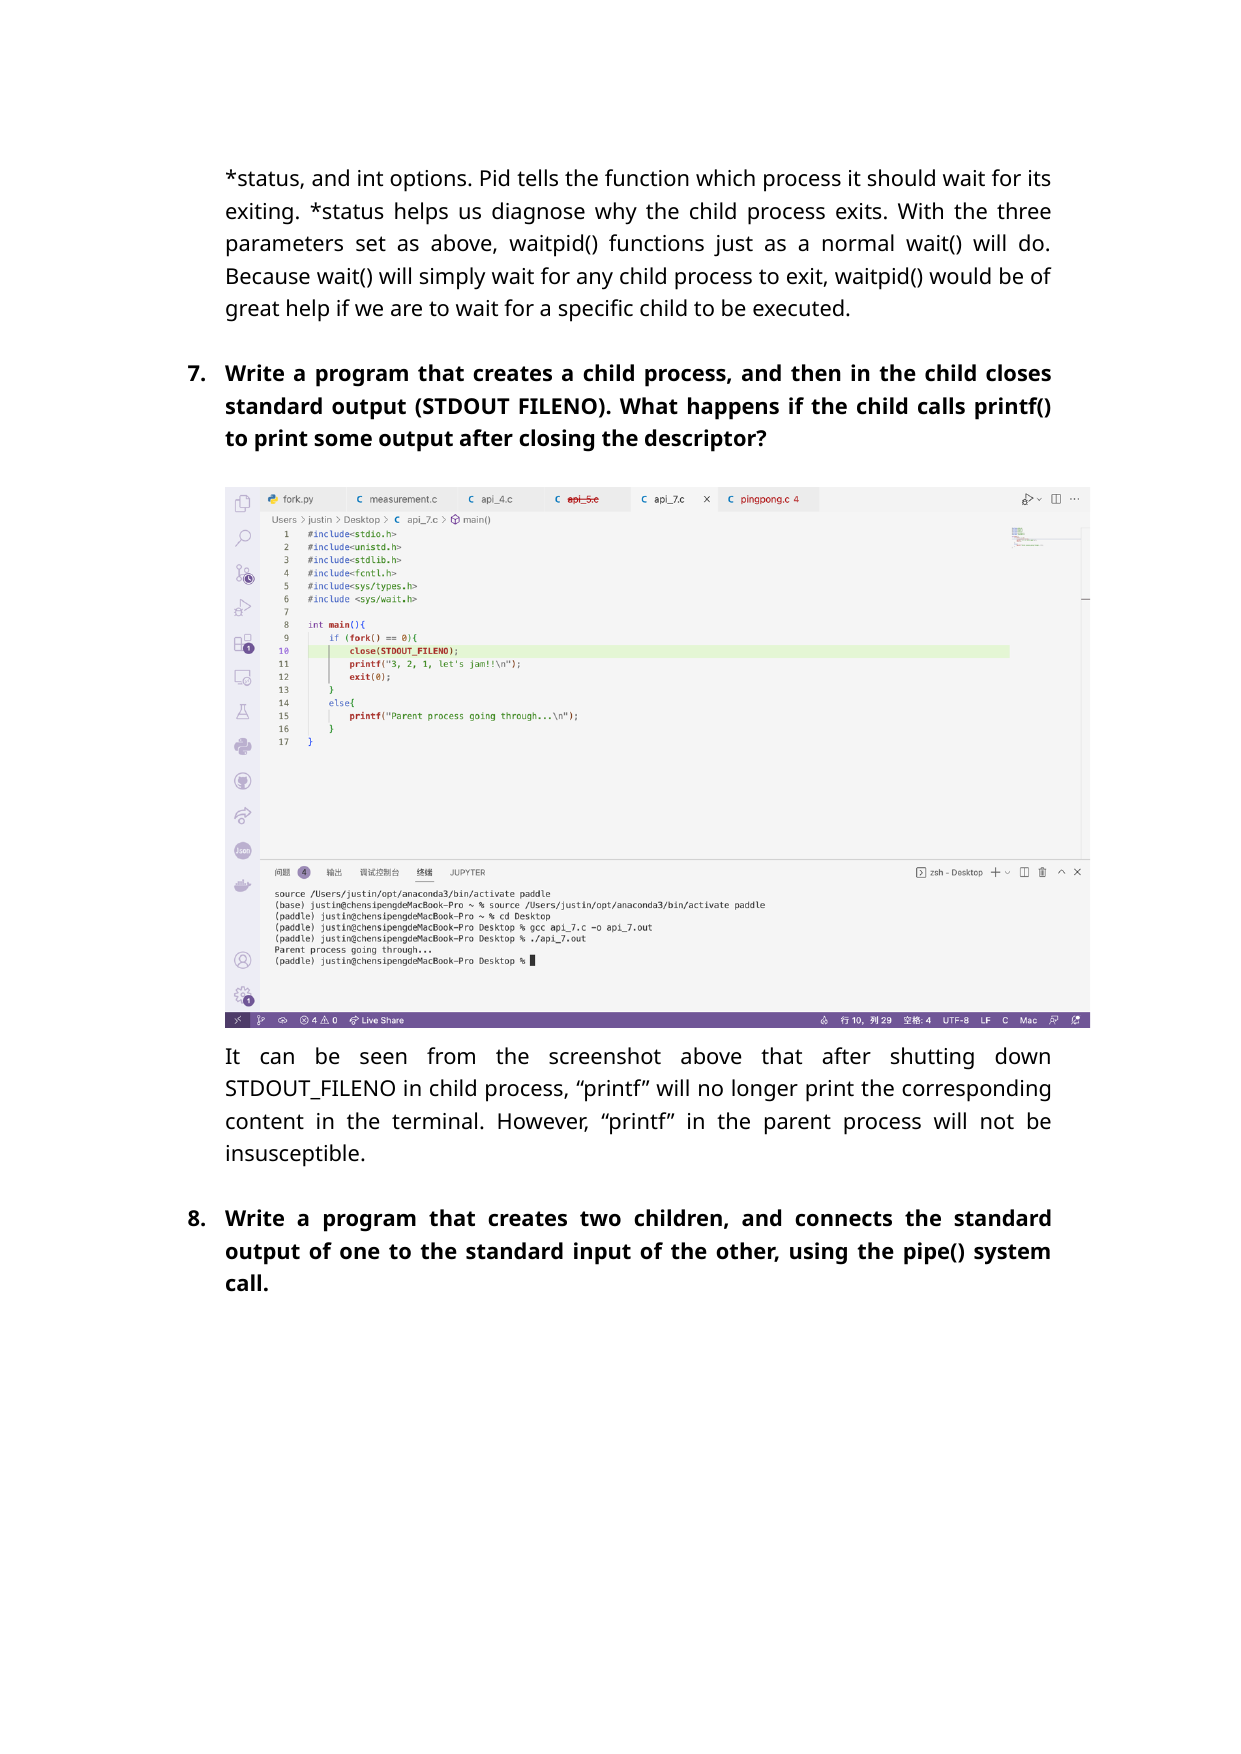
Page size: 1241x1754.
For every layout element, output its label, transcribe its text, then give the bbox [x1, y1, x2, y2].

list Write a program that creates a child process, and then in the child closes standard output (STDOUT FILENO). What happens if the child calls printf() to print some output after closing the descriptor? [187, 357, 1053, 454]
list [225, 162, 1053, 324]
list Write a program that creates two children, and connects the standard output of one to the standard input of the other, using the pipe() system call. [187, 1202, 1053, 1299]
picture [225, 487, 1091, 1028]
list It can be seen from the screenshot above that after shutting down STDOUT_FILENO in child process, “printf” will no longer print the corresponding content in the terminal. However, “printf” in the parent process will not be insusceptible. [225, 1039, 1053, 1169]
